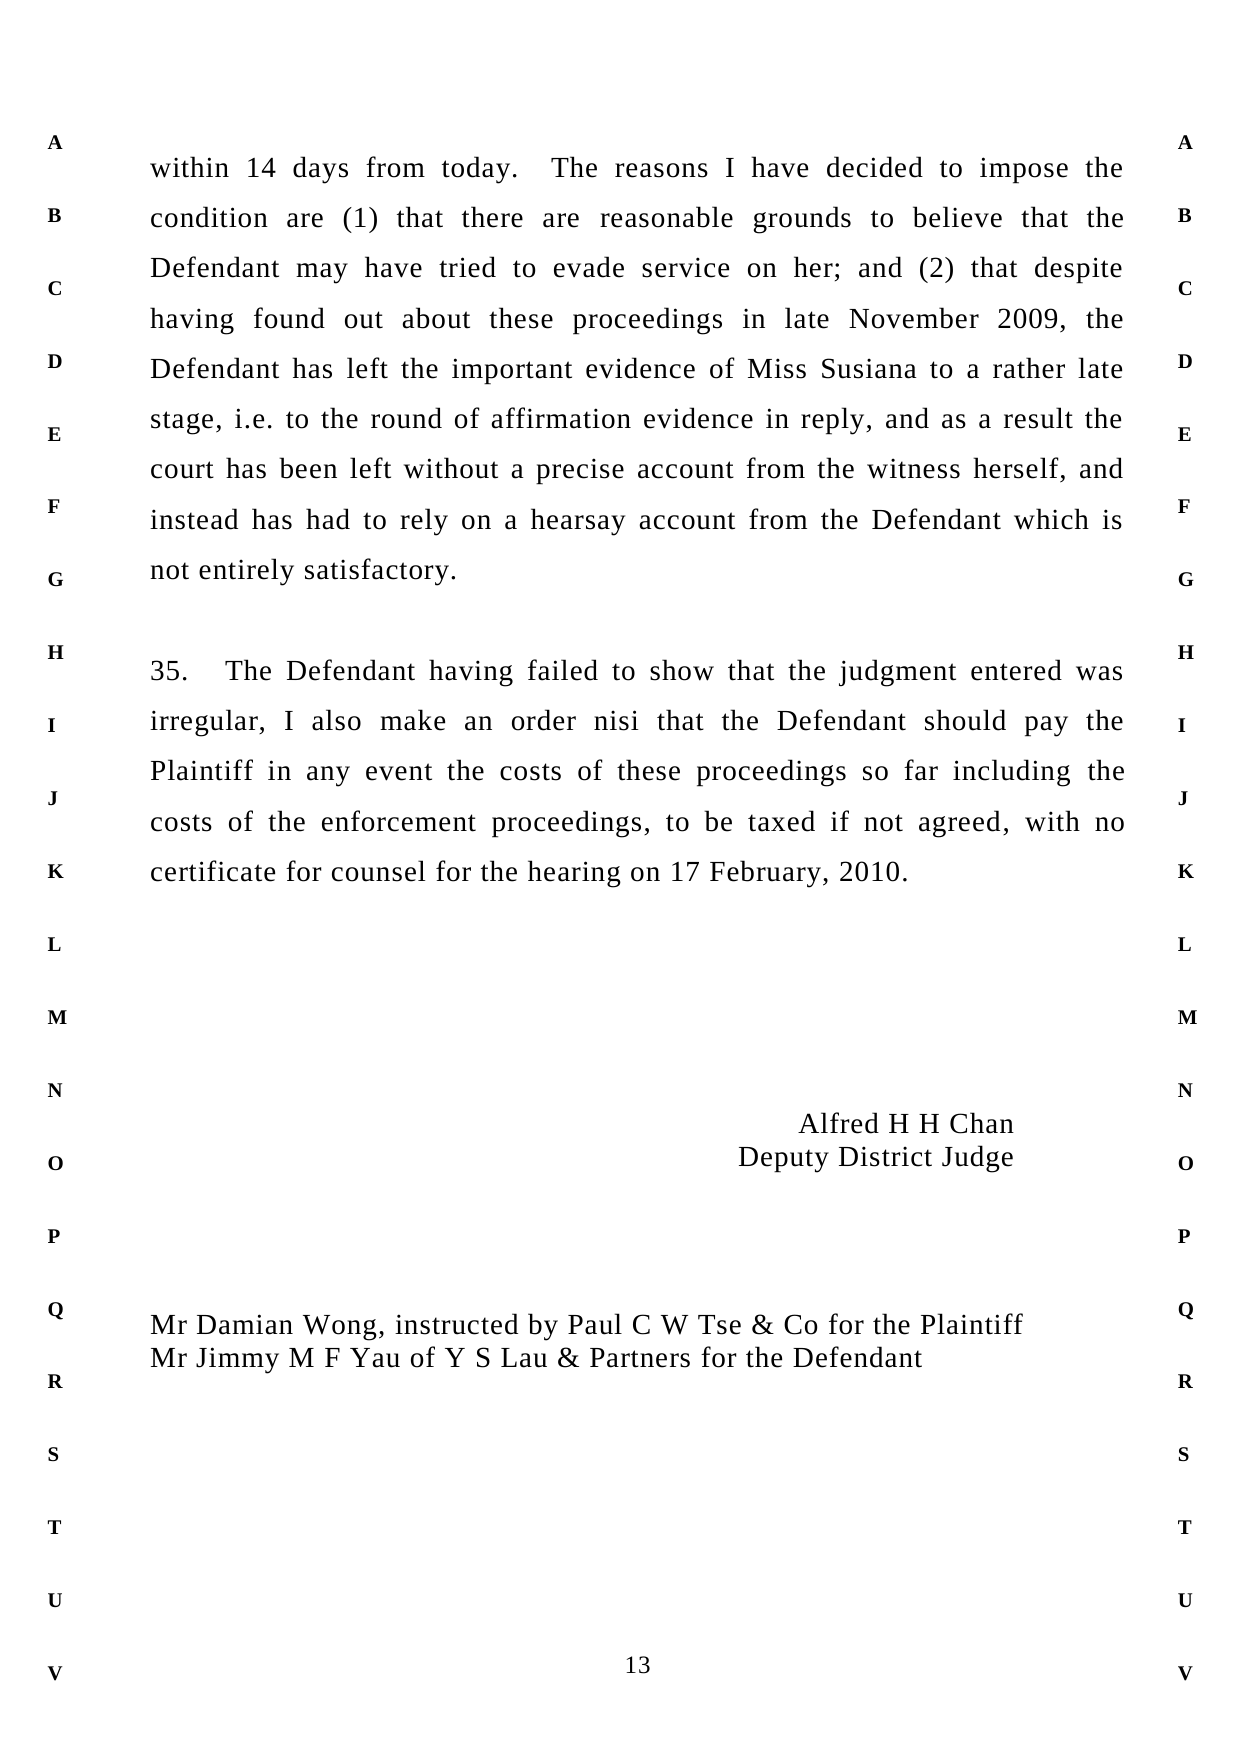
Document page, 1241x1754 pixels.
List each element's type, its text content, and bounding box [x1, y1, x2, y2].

list The Defendant having failed to show that the judgment entered was irregular, I also make an order nisi that the Defendant should pay the Plaintiff in any event the costs of these proceedings so far including the costs of the enforcement proceedings, to be taxed if not agreed, with no certificate for counsel for the hearing on 17 February, 2010. [150, 653, 1125, 888]
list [150, 150, 1125, 586]
text Mr Damian Wong, instructed by Paul C W Tse & Co for the Plaintiff [150, 1307, 1125, 1341]
text Deputy District Judge [150, 1139, 1125, 1173]
text Alfred H H Chan [150, 1106, 1125, 1139]
text Mr Jimmy M F Yau of Y S Lau & Partners for the Defendant [150, 1341, 1125, 1374]
